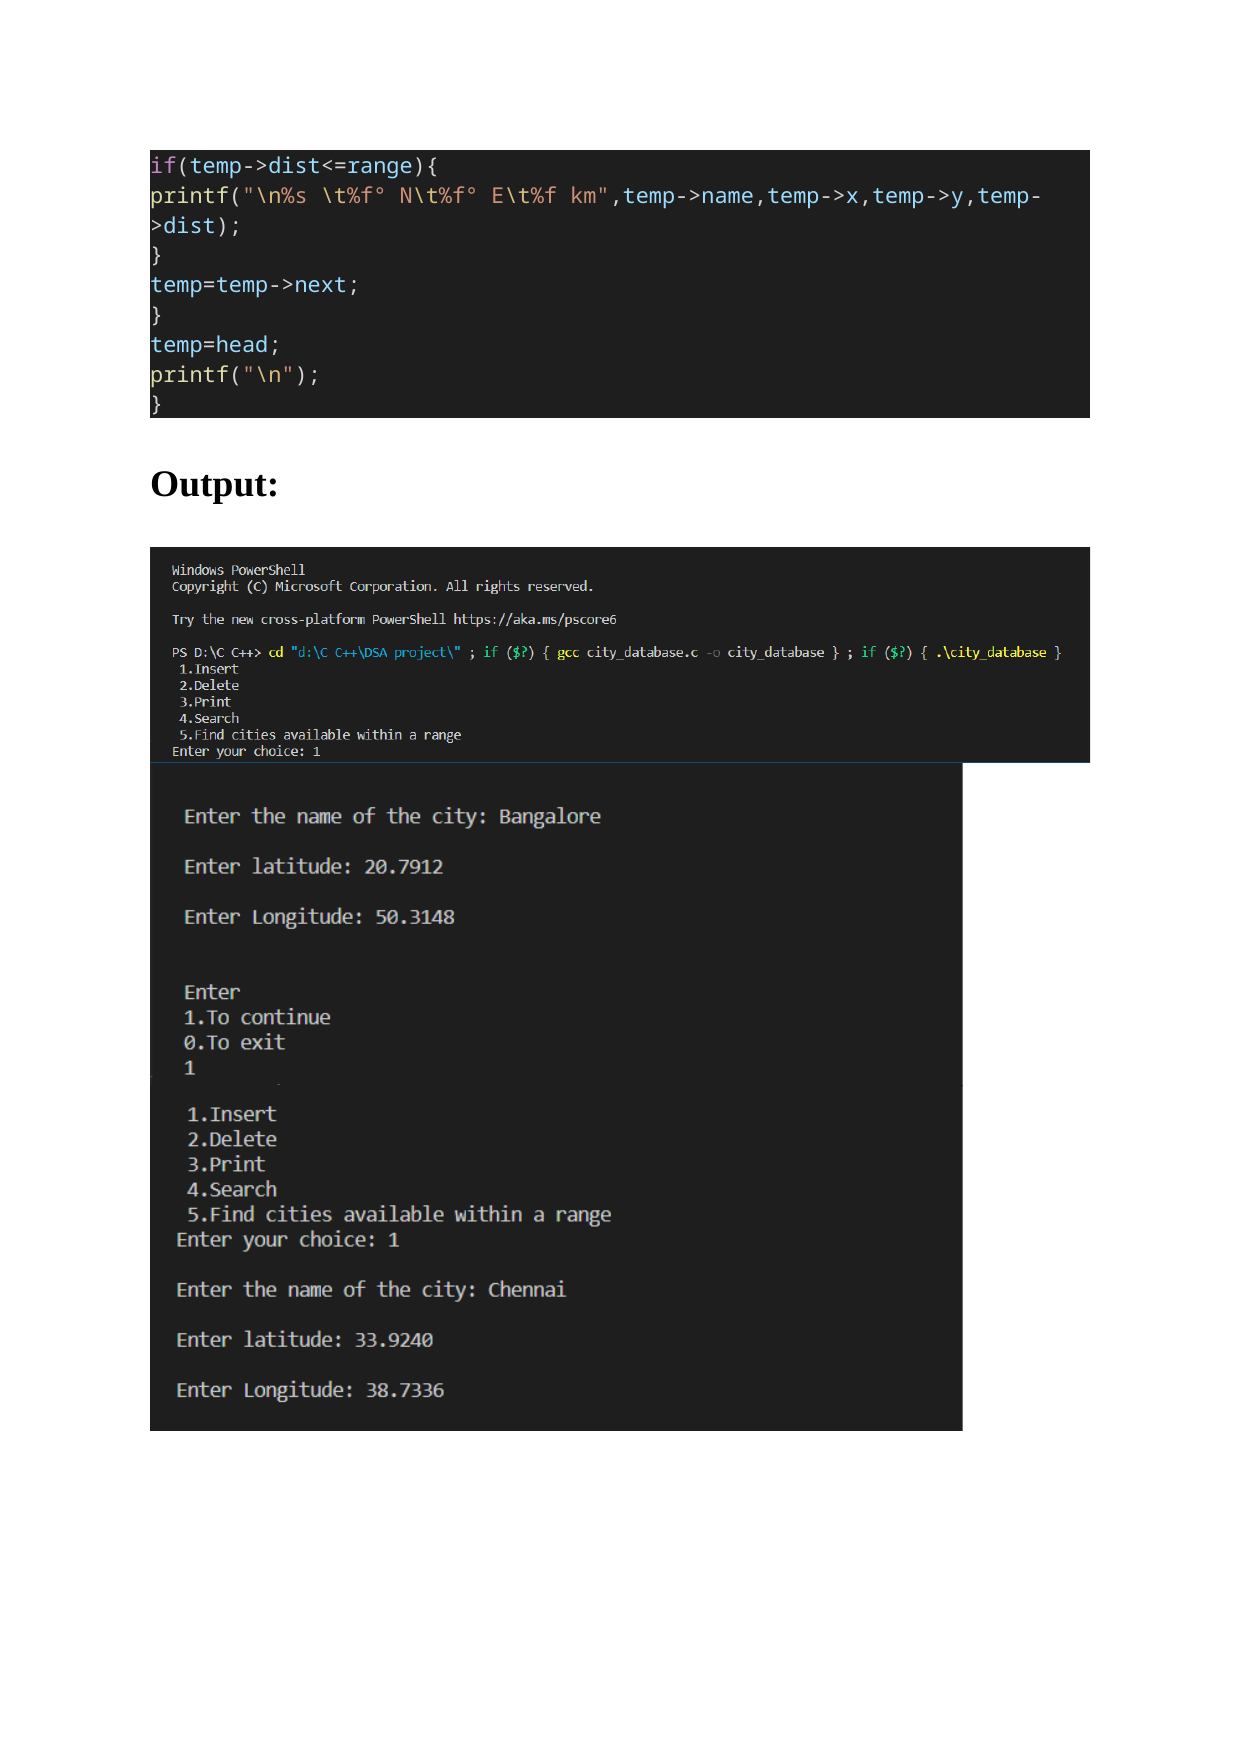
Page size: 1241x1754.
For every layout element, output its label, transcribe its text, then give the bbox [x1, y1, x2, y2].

text printf("\n%s \t%f° N\t%f° E\t%f km",temp->name,temp->x,temp->y,temp->dist); [150, 180, 1090, 239]
text if(temp->dist<=range){ [150, 150, 1090, 180]
text printf("\n"); [150, 358, 1090, 388]
text } [150, 239, 1090, 269]
picture [150, 547, 1091, 1431]
text temp=temp->next; [150, 269, 1090, 299]
text } [150, 388, 1090, 418]
text temp=head; [150, 329, 1090, 358]
text } [150, 299, 1090, 329]
text Output: [150, 461, 1090, 504]
